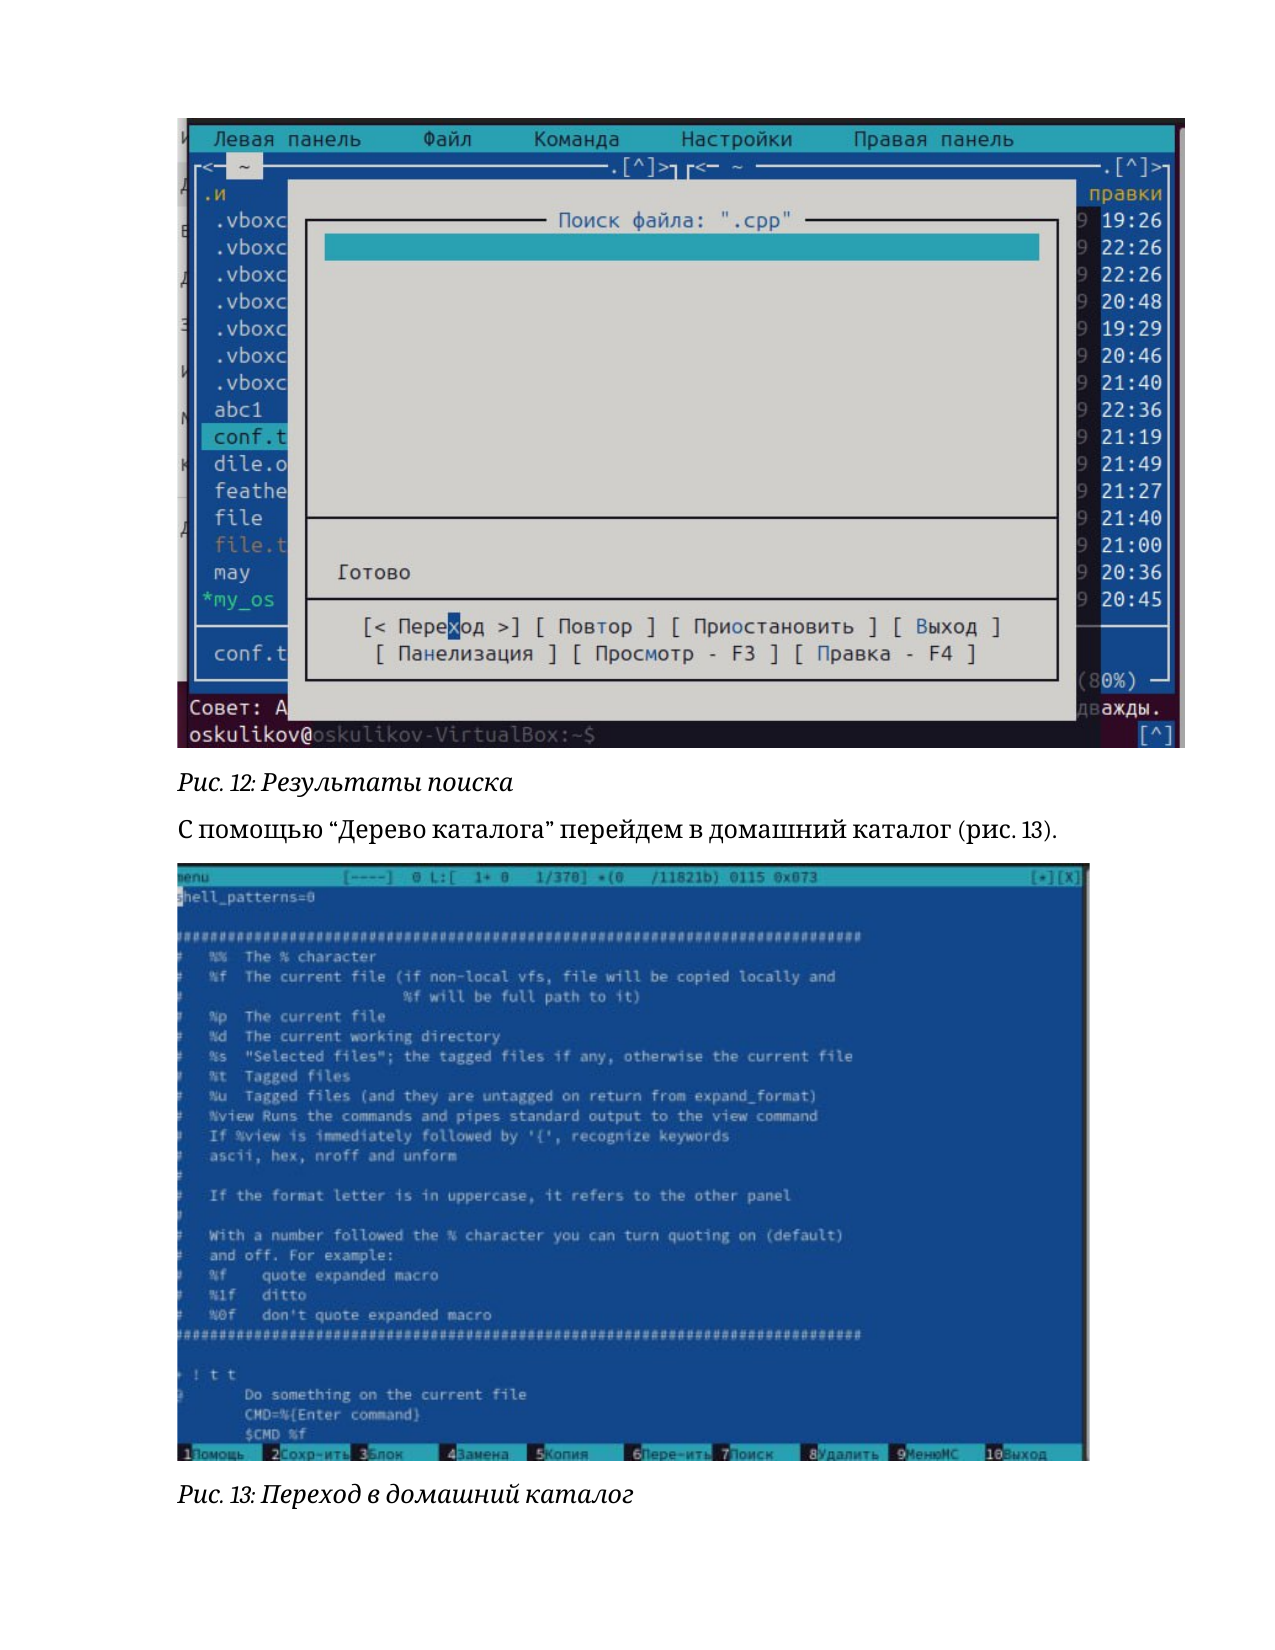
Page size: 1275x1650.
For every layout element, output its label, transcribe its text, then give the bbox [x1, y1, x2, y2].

picture [177, 863, 1090, 1461]
text Рис. 12: Результаты поиска [177, 769, 1186, 797]
text С помощью “Дерево каталога” перейдем в домашний каталог (рис. 13). [177, 816, 1186, 845]
picture [177, 118, 1185, 748]
text Рис. 13: Переход в домашний каталог [177, 1481, 1186, 1510]
